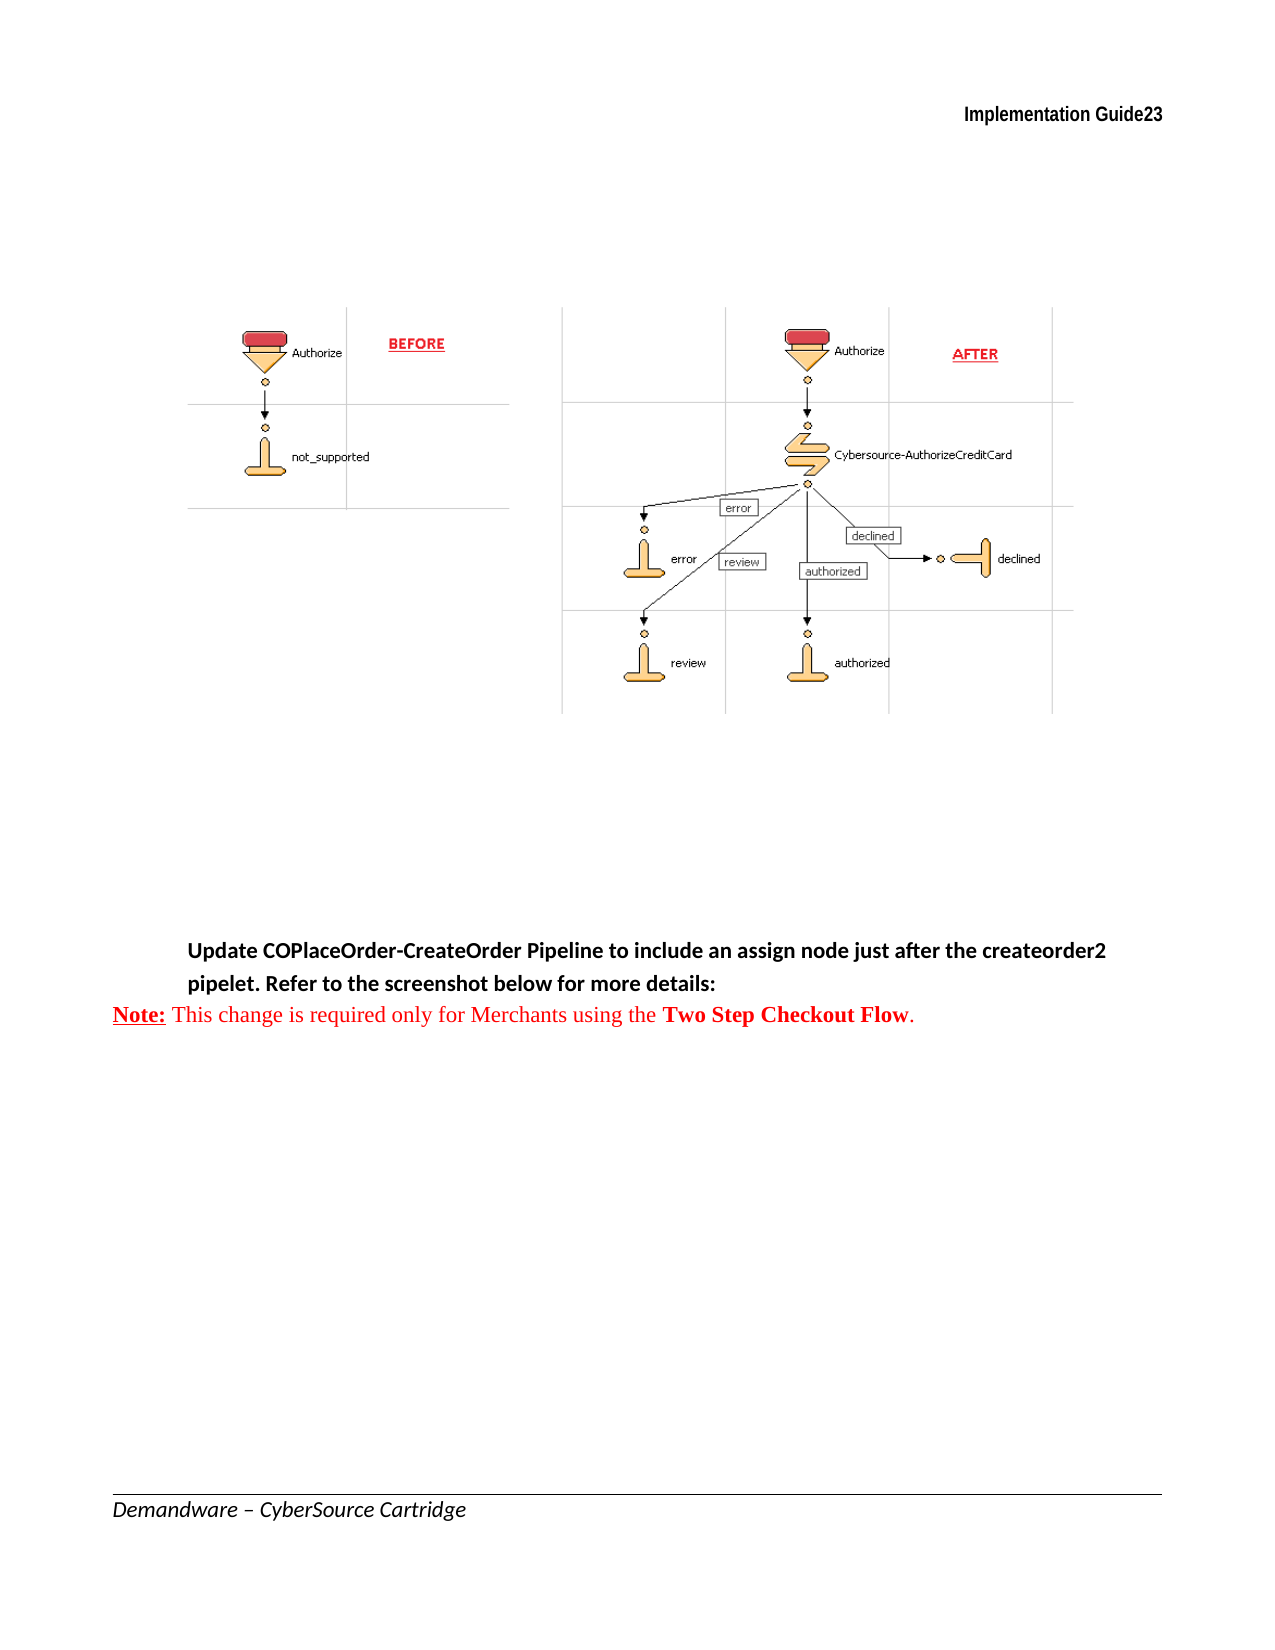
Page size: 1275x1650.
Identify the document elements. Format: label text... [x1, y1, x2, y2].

picture [187, 198, 1139, 740]
text Note: This change is required only for Merchants using the Two Step Checkout Flow. [112, 1001, 1162, 1027]
text Update COPlaceOrder-CreateOrder Pipeline to include an assign node just after the createorder2 pipelet. Refer to the screenshot below for more details: [187, 937, 1162, 997]
